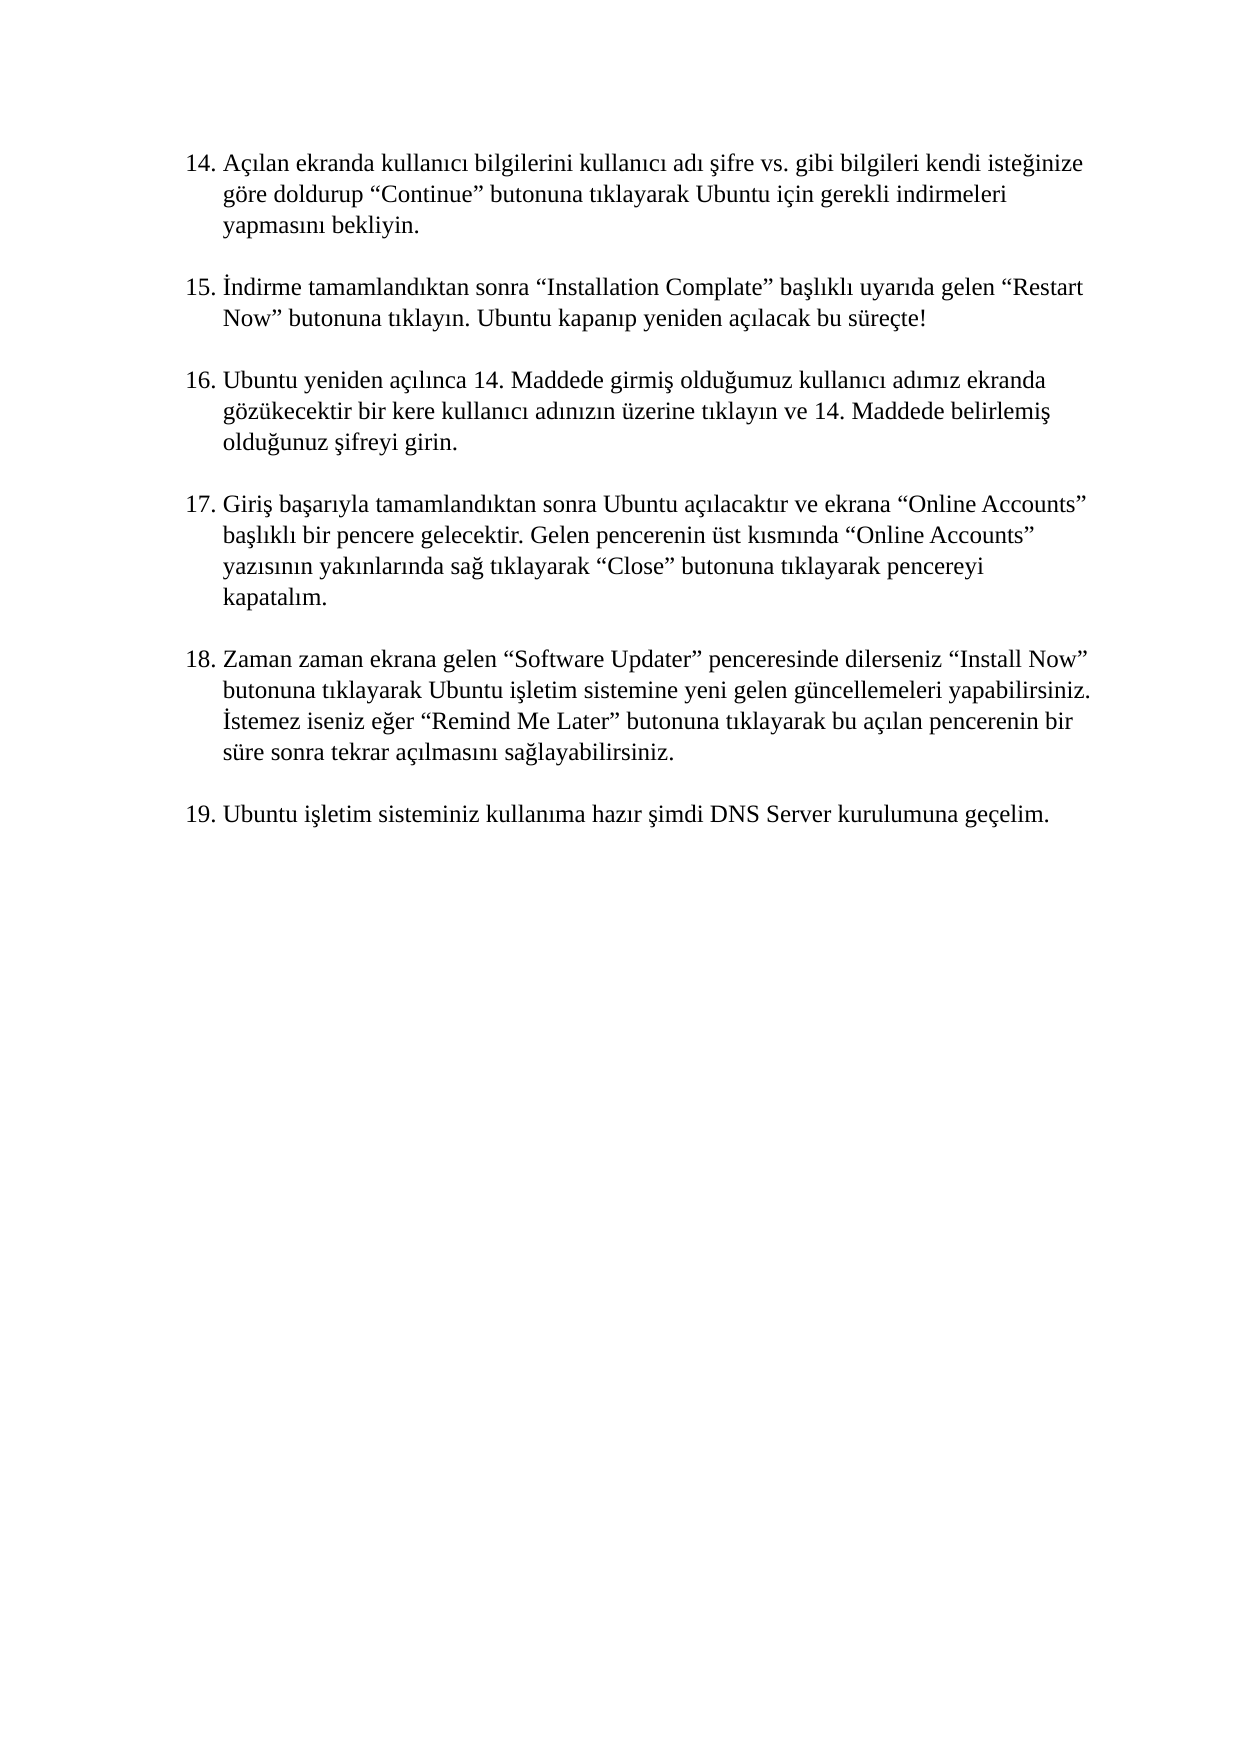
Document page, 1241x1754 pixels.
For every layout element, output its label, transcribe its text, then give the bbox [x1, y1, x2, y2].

list Ubuntu işletim sisteminiz kullanıma hazır şimdi DNS Server kurulumuna geçelim. [185, 799, 1093, 828]
list Giriş başarıyla tamamlandıktan sonra Ubuntu açılacaktır ve ekrana “Online Accounts” başlıklı bir pencere gelecektir. Gelen pencerenin üst kısmında “Online Accounts” yazısının yakınlarında sağ tıklayarak “Close” butonuna tıklayarak pencereyi kapatalım. [185, 489, 1093, 611]
list İndirme tamamlandıktan sonra “Installation Complate” başlıklı uyarıda gelen “Restart Now” butonuna tıklayın. Ubuntu kapanıp yeniden açılacak bu süreçte! [185, 272, 1093, 332]
list Ubuntu yeniden açılınca 14. Maddede girmiş olduğumuz kullanıcı adımız ekranda gözükecektir bir kere kullanıcı adınızın üzerine tıklayın ve 14. Maddede belirlemiş olduğunuz şifreyi girin. [185, 365, 1093, 456]
list Zaman zaman ekrana gelen “Software Updater” penceresinde dilerseniz “Install Now” butonuna tıklayarak Ubuntu işletim sistemine yeni gelen güncellemeleri yapabilirsiniz. İstemez iseniz eğer “Remind Me Later” butonuna tıklayarak bu açılan pencerenin bir süre sonra tekrar açılmasını sağlayabilirsiniz. [185, 644, 1093, 766]
list Açılan ekranda kullanıcı bilgilerini kullanıcı adı şifre vs. gibi bilgileri kendi isteğinize göre doldurup “Continue” butonuna tıklayarak Ubuntu için gerekli indirmeleri yapmasını bekliyin. [185, 148, 1093, 238]
